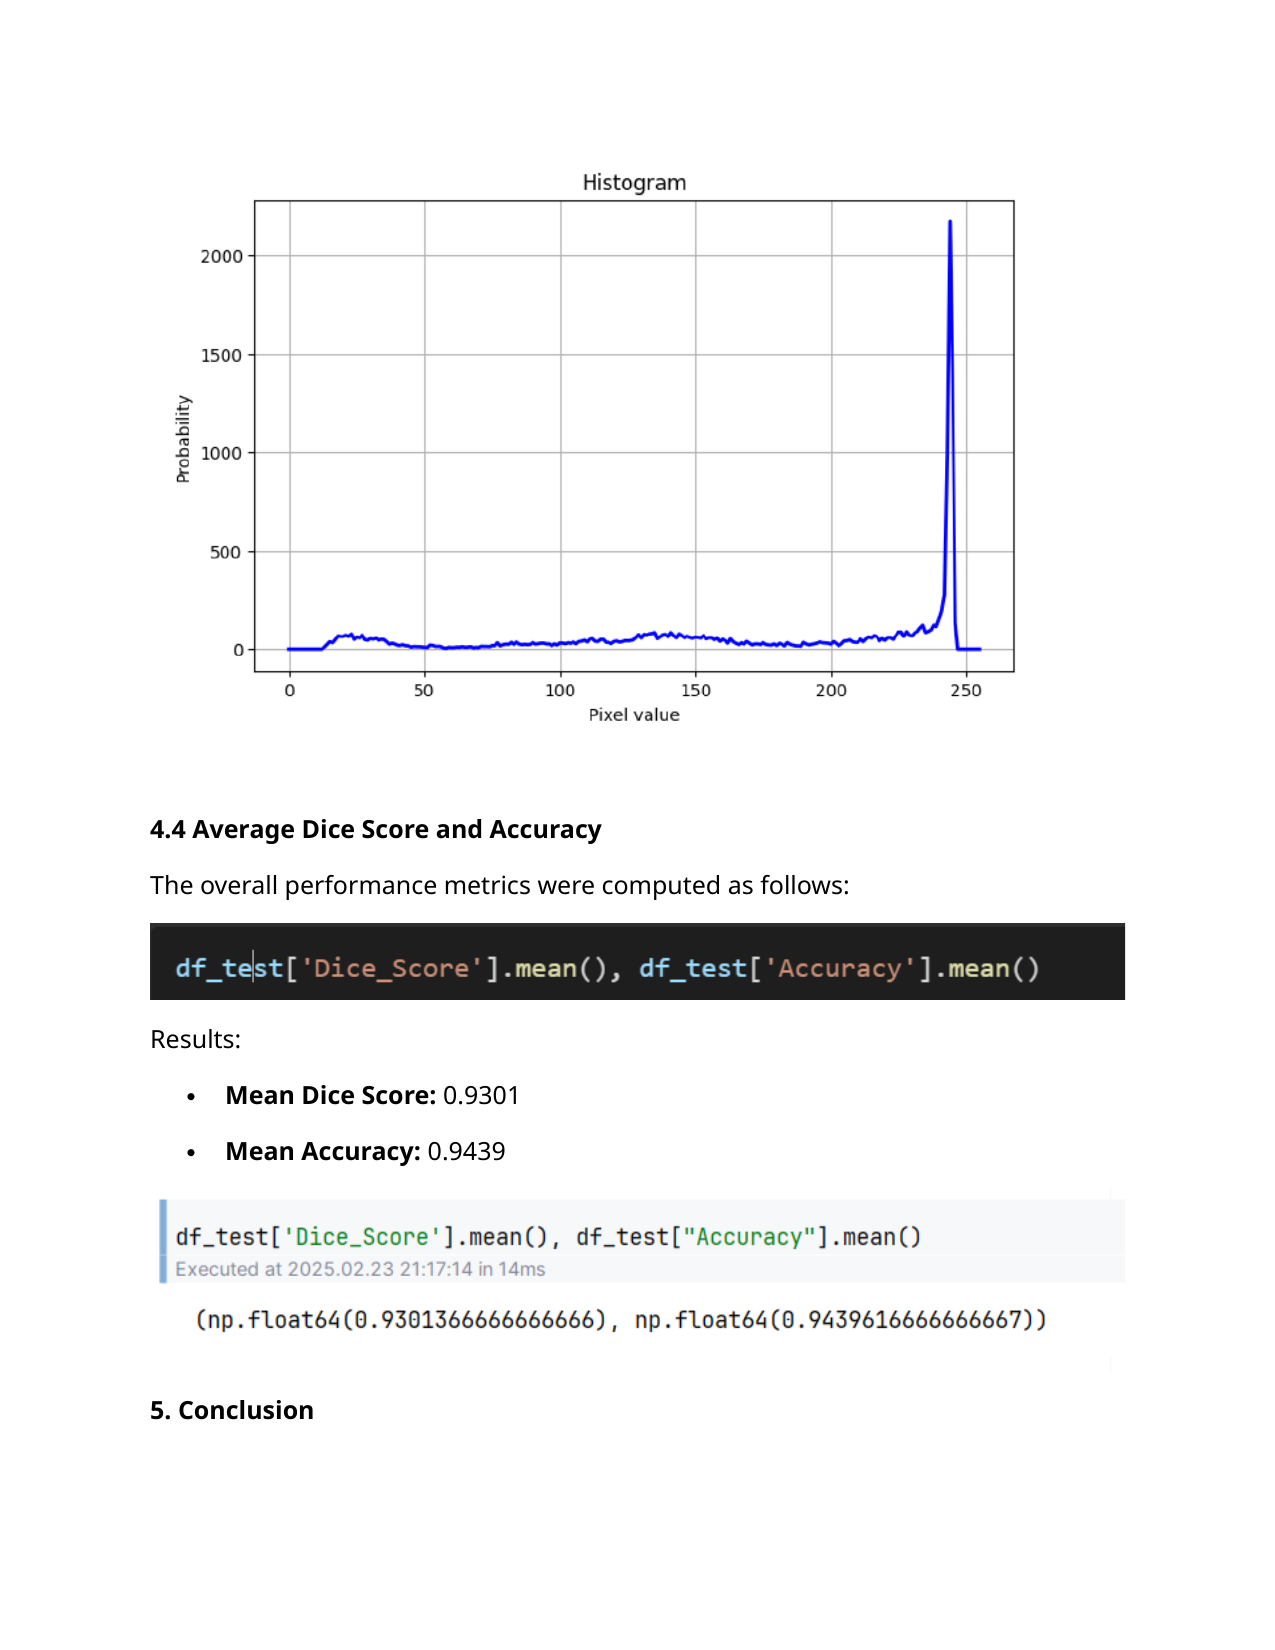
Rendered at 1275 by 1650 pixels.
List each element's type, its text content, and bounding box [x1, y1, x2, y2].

picture [150, 150, 1125, 734]
text 4.4 Average Dice Score and Accuracy [150, 811, 1125, 846]
list Mean Dice Score: 0.9301 [187, 1078, 1125, 1112]
text Results: [150, 1022, 1125, 1056]
picture [150, 923, 1125, 1000]
list Mean Accuracy: 0.9439 [187, 1133, 1125, 1167]
text The overall performance metrics were computed as follows: [150, 867, 1125, 901]
picture [150, 1189, 1125, 1371]
text 5. Conclusion [150, 1392, 1125, 1426]
